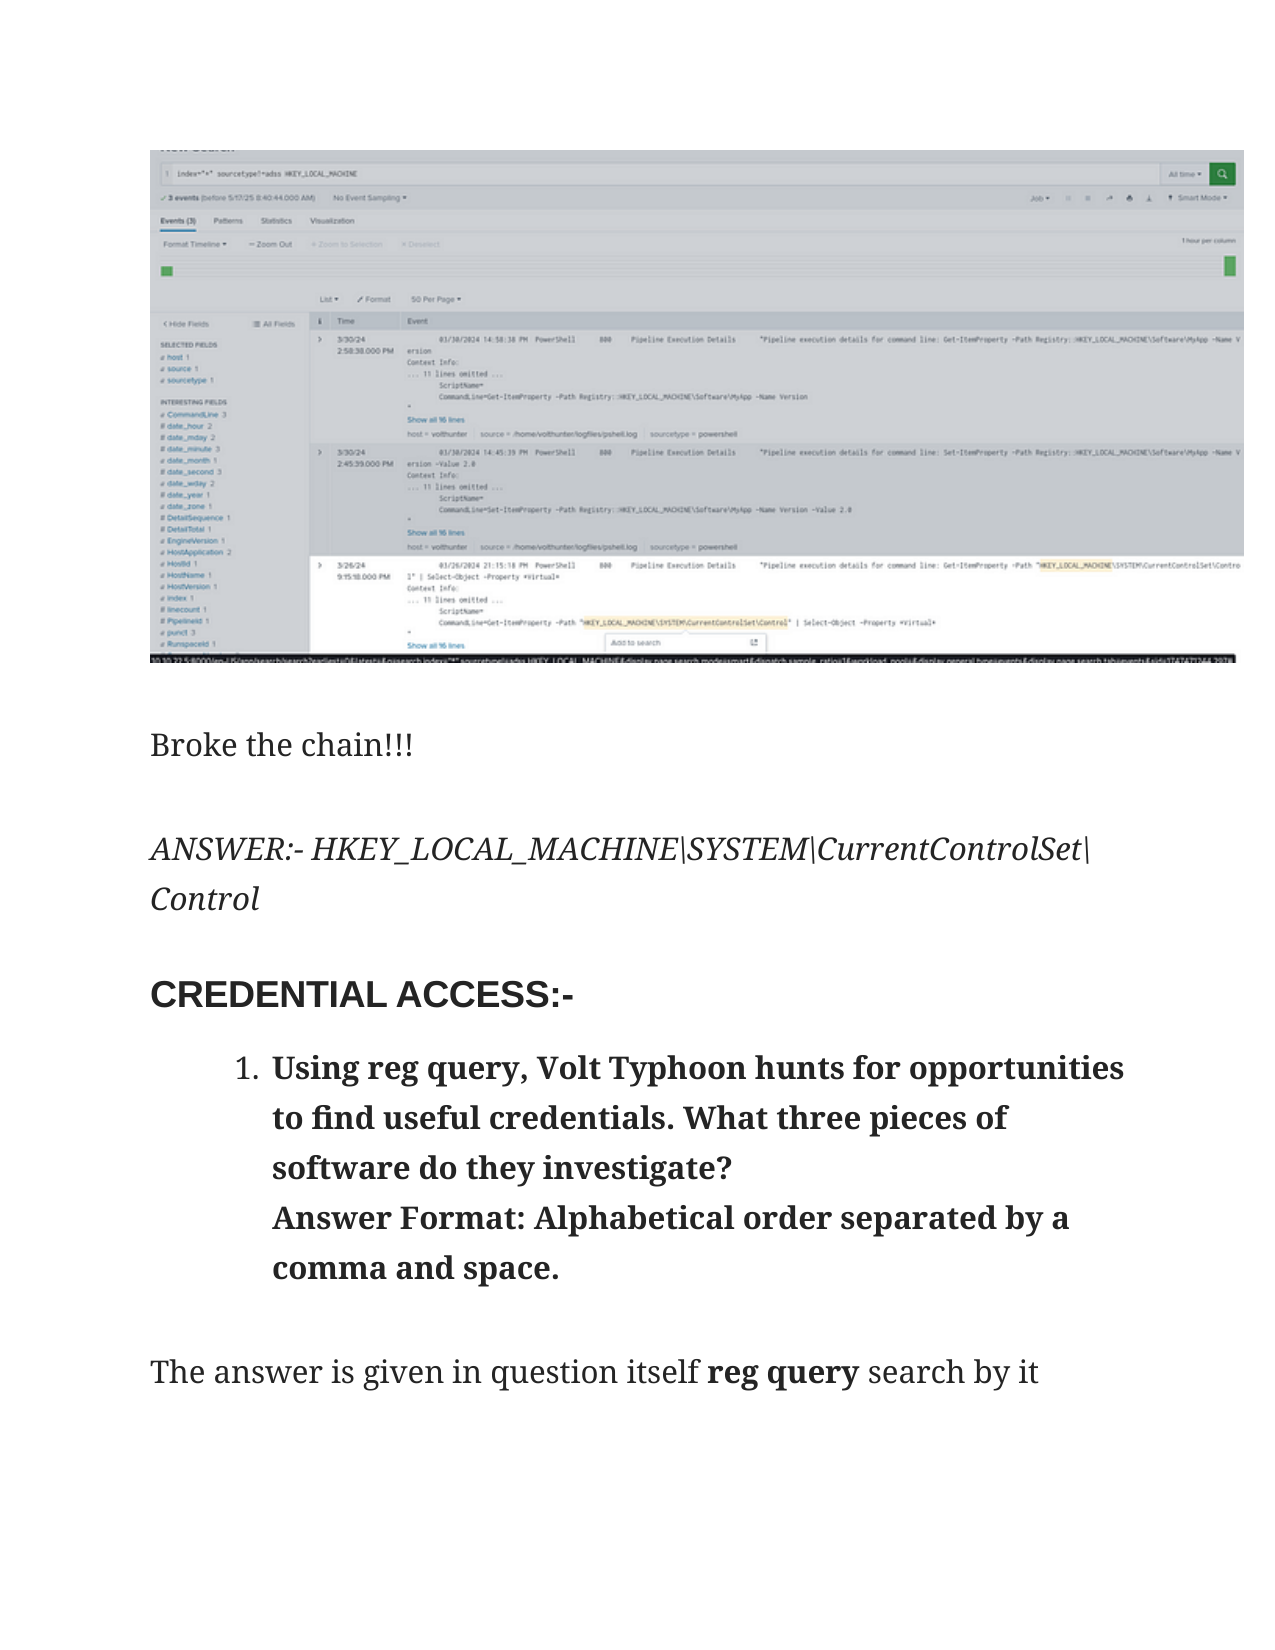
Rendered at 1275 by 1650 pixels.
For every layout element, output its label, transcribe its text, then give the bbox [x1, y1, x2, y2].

list Using reg query, Volt Typhoon hunts for opportunities to find useful credentials. What three pieces of software do they investigate? Answer Format: Alphabetical order separated by a comma and space. [234, 1039, 1125, 1289]
text CREDENTIAL ACCESS:- [150, 968, 1125, 1015]
text ANSWER:- HKEY_LOCAL_MACHINE\SYSTEM\CurrentControlSet\Control [150, 819, 1125, 919]
picture [150, 150, 1244, 663]
text Broke the chain!!! [150, 716, 1125, 766]
text The answer is given in question itself reg query search by it [150, 1342, 1125, 1392]
